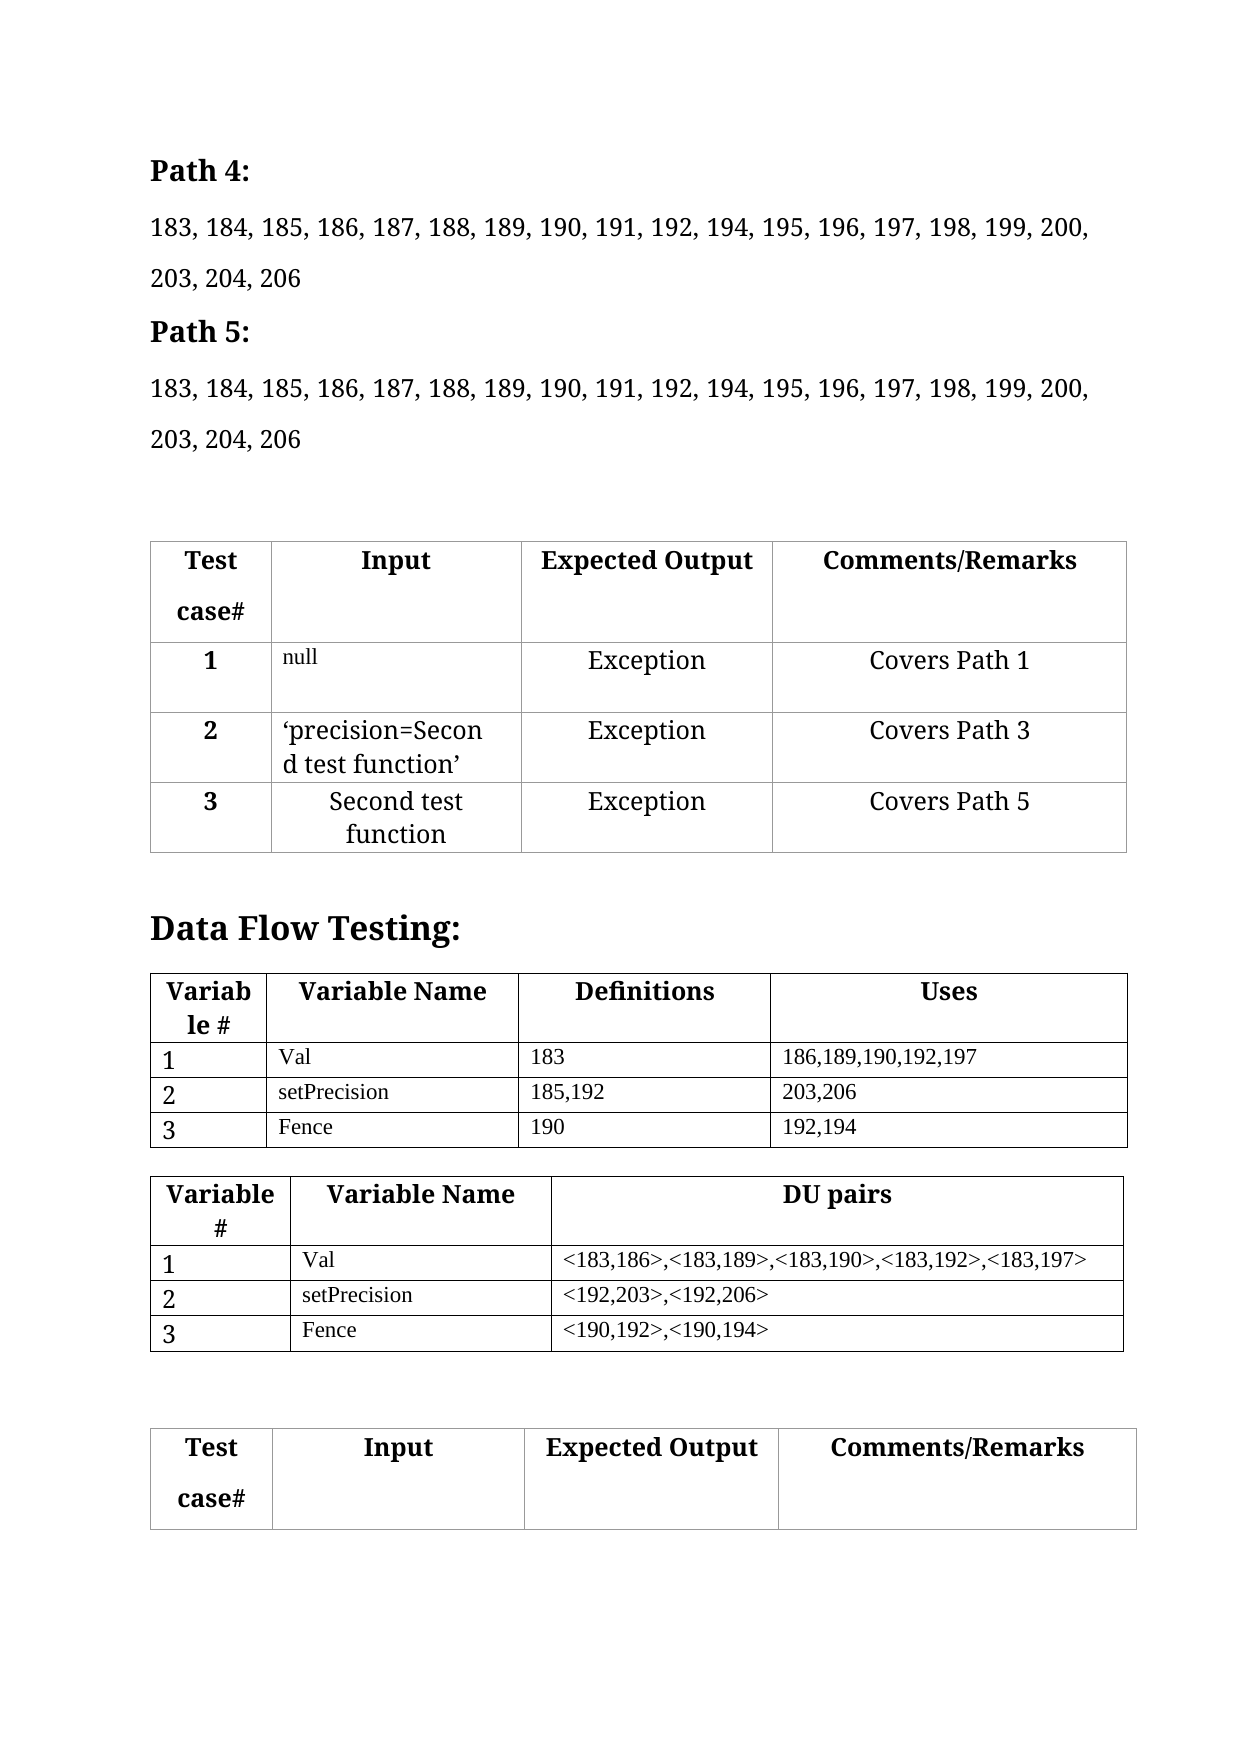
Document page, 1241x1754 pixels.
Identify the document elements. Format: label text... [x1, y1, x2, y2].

table_header Variable Name [267, 974, 518, 1042]
table_header DU pairs [552, 1177, 1123, 1245]
table_header Comments/Remarks [773, 542, 1126, 642]
table_cell Exception [522, 643, 772, 712]
text Path 4: [150, 150, 1090, 190]
table_header Test case# [151, 1429, 272, 1528]
table_cell 186,189,190,192,197 [771, 1043, 1127, 1077]
table_header Variable # [151, 1177, 290, 1245]
table_cell 203,206 [771, 1078, 1127, 1112]
table_cell 183 [519, 1043, 770, 1077]
table_cell setPrecision [291, 1281, 551, 1315]
table_cell 1 [151, 1043, 266, 1077]
table_header Expected Output [522, 542, 772, 642]
table_cell <190,192>,<190,194> [552, 1316, 1123, 1351]
table_cell 192,194 [771, 1113, 1127, 1147]
table_header Input [272, 542, 521, 642]
table_cell Fence [267, 1113, 518, 1147]
text 183, 184, 185, 186, 187, 188, 189, 190, 191, 192, 194, 195, 196, 197, 198, 199, 200, 203, 204, 206 [150, 371, 1090, 456]
table_header Comments/Remarks [779, 1429, 1136, 1528]
table_cell null [272, 643, 521, 712]
table_cell 190 [519, 1113, 770, 1147]
table_cell 2 [151, 1281, 290, 1315]
table_cell Covers Path 3 [773, 713, 1126, 782]
table_header Expected Output [525, 1429, 778, 1528]
table_cell 1 [151, 643, 271, 712]
table_cell Exception [522, 783, 772, 852]
table_header Variable # [151, 974, 266, 1042]
table_cell Covers Path 5 [773, 783, 1126, 852]
table_cell Covers Path 1 [773, 643, 1126, 712]
table_cell Val [267, 1043, 518, 1077]
table_cell <192,203>,<192,206> [552, 1281, 1123, 1315]
table_header Variable Name [291, 1177, 551, 1245]
table_cell Val [291, 1246, 551, 1280]
table_header Input [273, 1429, 524, 1528]
table_cell 2 [151, 713, 271, 782]
table_cell 1 [151, 1246, 290, 1280]
table_header Definitions [519, 974, 770, 1042]
text Data Flow Testing: [150, 904, 1090, 950]
table_cell 2 [151, 1078, 266, 1112]
table_cell <183,186>,<183,189>,<183,190>,<183,192>,<183,197> [552, 1246, 1123, 1280]
table_cell 3 [151, 1113, 266, 1147]
text 183, 184, 185, 186, 187, 188, 189, 190, 191, 192, 194, 195, 196, 197, 198, 199, 200, 203, 204, 206 [150, 209, 1090, 294]
table_cell 185,192 [519, 1078, 770, 1112]
table_cell Exception [522, 713, 772, 782]
text Path 5: [150, 312, 1090, 351]
table_cell 3 [151, 1316, 290, 1351]
table_cell 3 [151, 783, 271, 852]
table_cell Fence [291, 1316, 551, 1351]
table_cell setPrecision [267, 1078, 518, 1112]
table_cell Second test function [272, 783, 521, 852]
table_header Uses [771, 974, 1127, 1042]
table_cell ‘precision=Second test function’ [272, 713, 521, 782]
table_header Test case# [151, 542, 271, 642]
